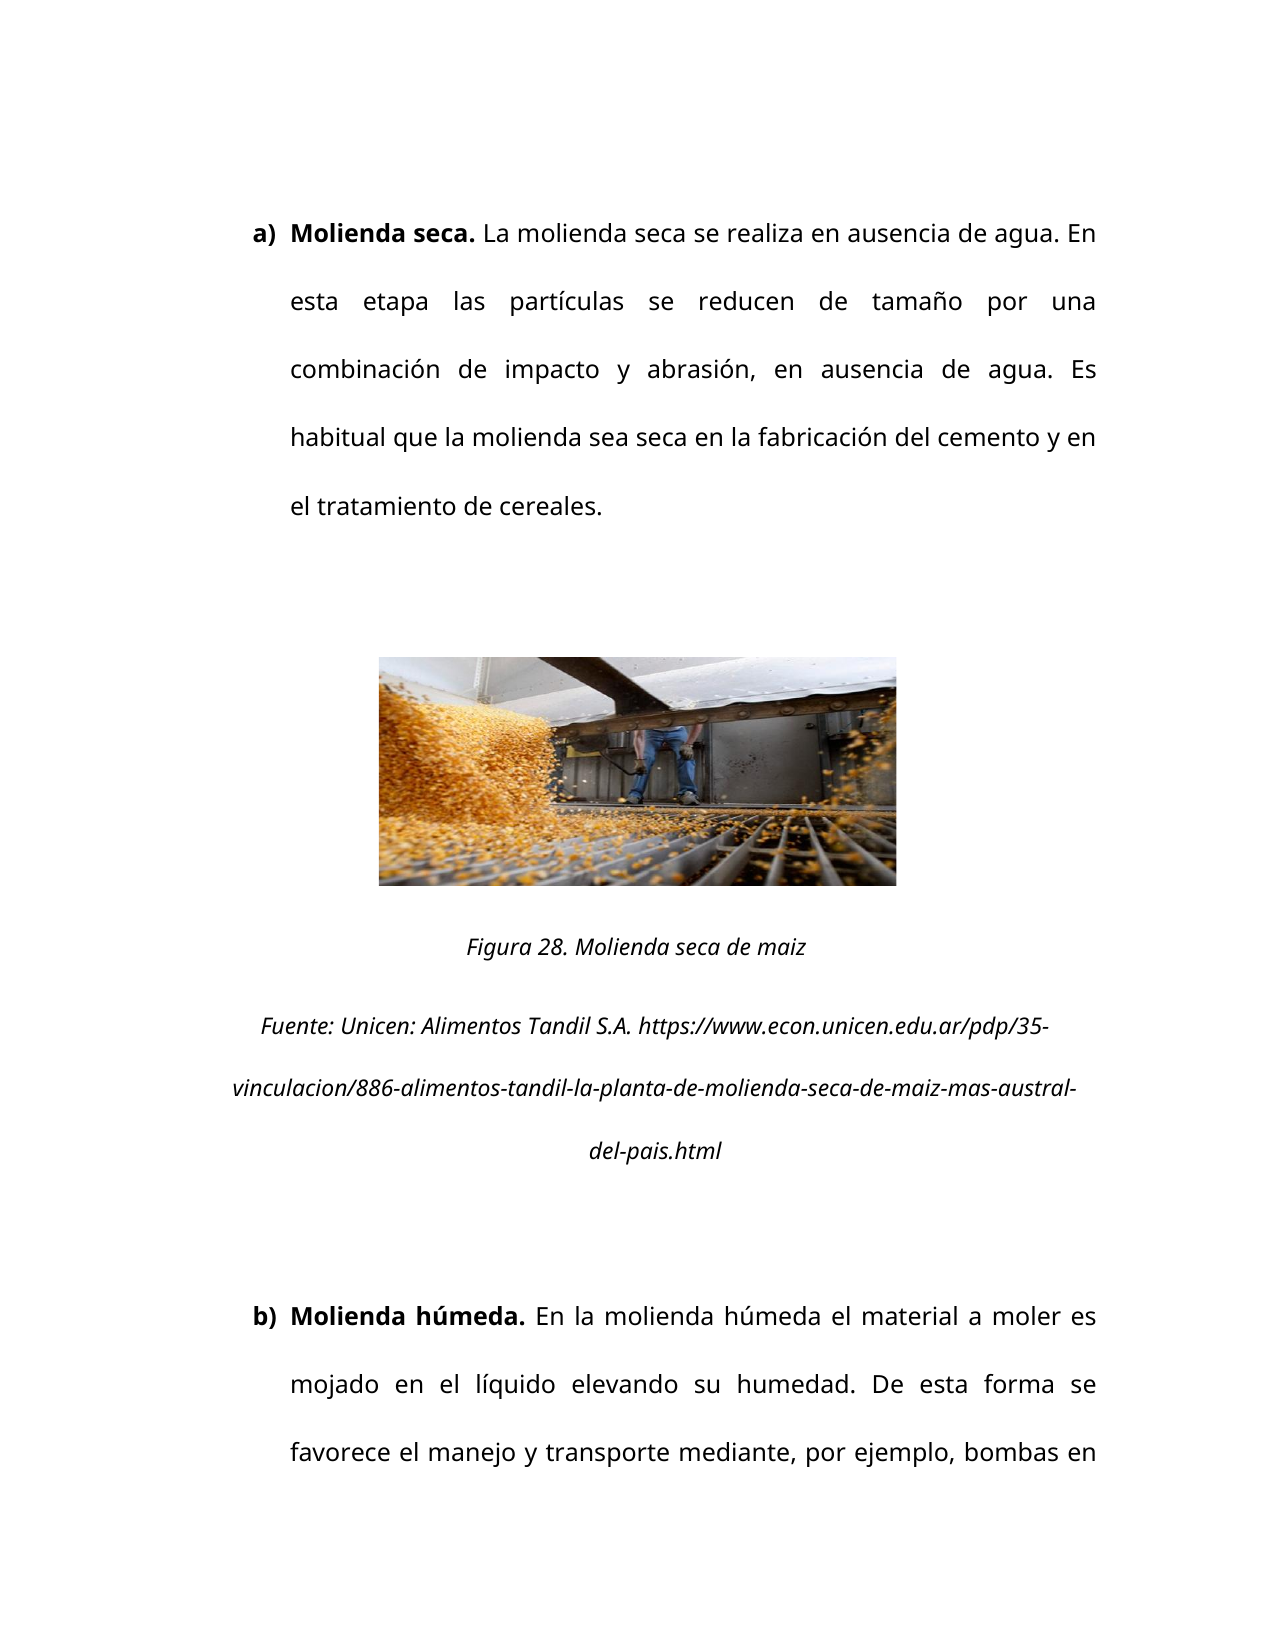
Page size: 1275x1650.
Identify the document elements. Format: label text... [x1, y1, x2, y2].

list Molienda seca. La molienda seca se realiza en ausencia de agua. En esta etapa las partículas se reducen de tamaño por una combinación de impacto y abrasión, en ausencia de agua. Es habitual que la molienda sea seca en la fabricación del cemento y en el tratamiento de cereales. [252, 216, 1098, 522]
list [252, 1299, 1098, 1469]
text Fuente: Unicen: Alimentos Tandil S.A. https://www.econ.unicen.edu.ar/pdp/35-vinculacion/886-alimentos-tandil-la-planta-de-molienda-seca-de-maiz-mas-austral-del-pais.html [215, 1010, 1098, 1166]
text Figura 28. Molienda seca de maiz [177, 931, 1098, 962]
picture [378, 657, 897, 886]
